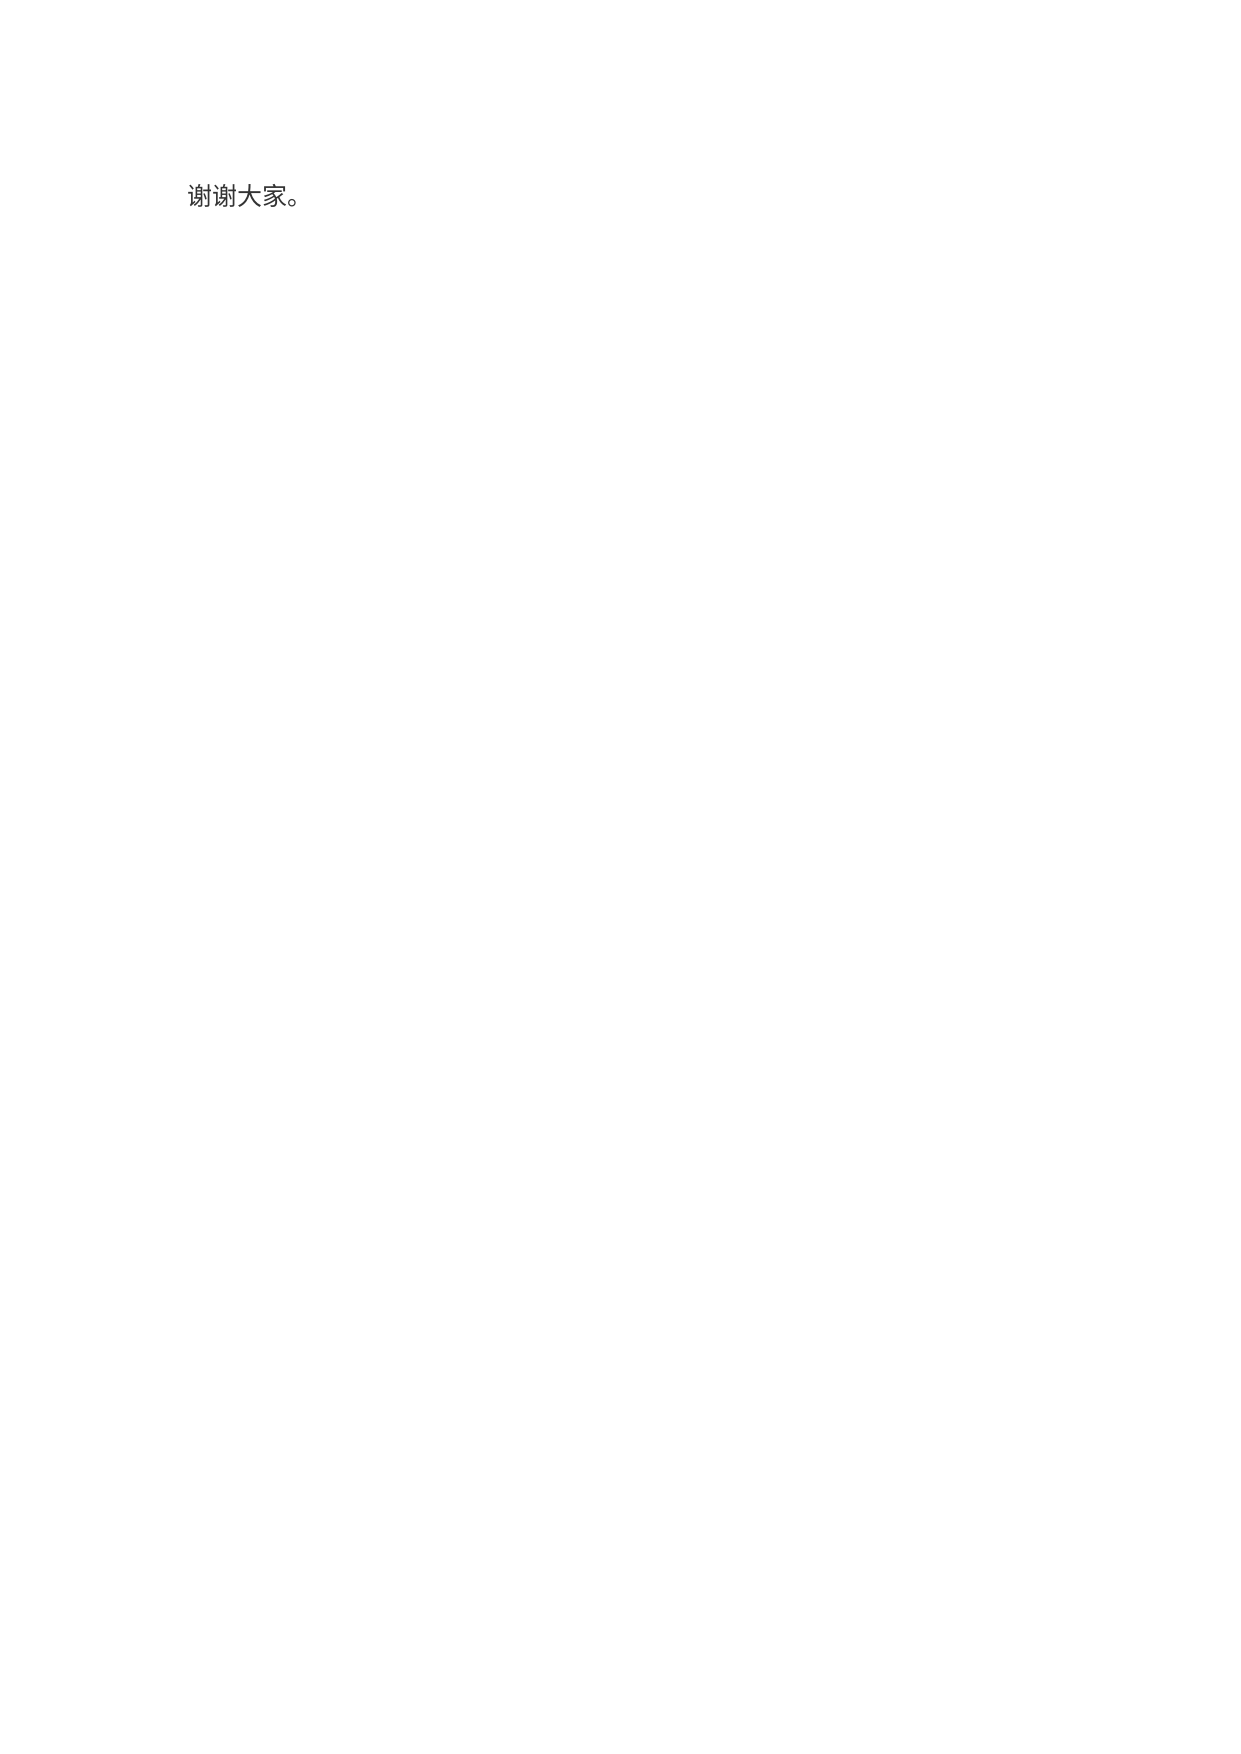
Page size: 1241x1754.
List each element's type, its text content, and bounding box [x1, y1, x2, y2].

text 谢谢大家。 [187, 162, 1053, 227]
